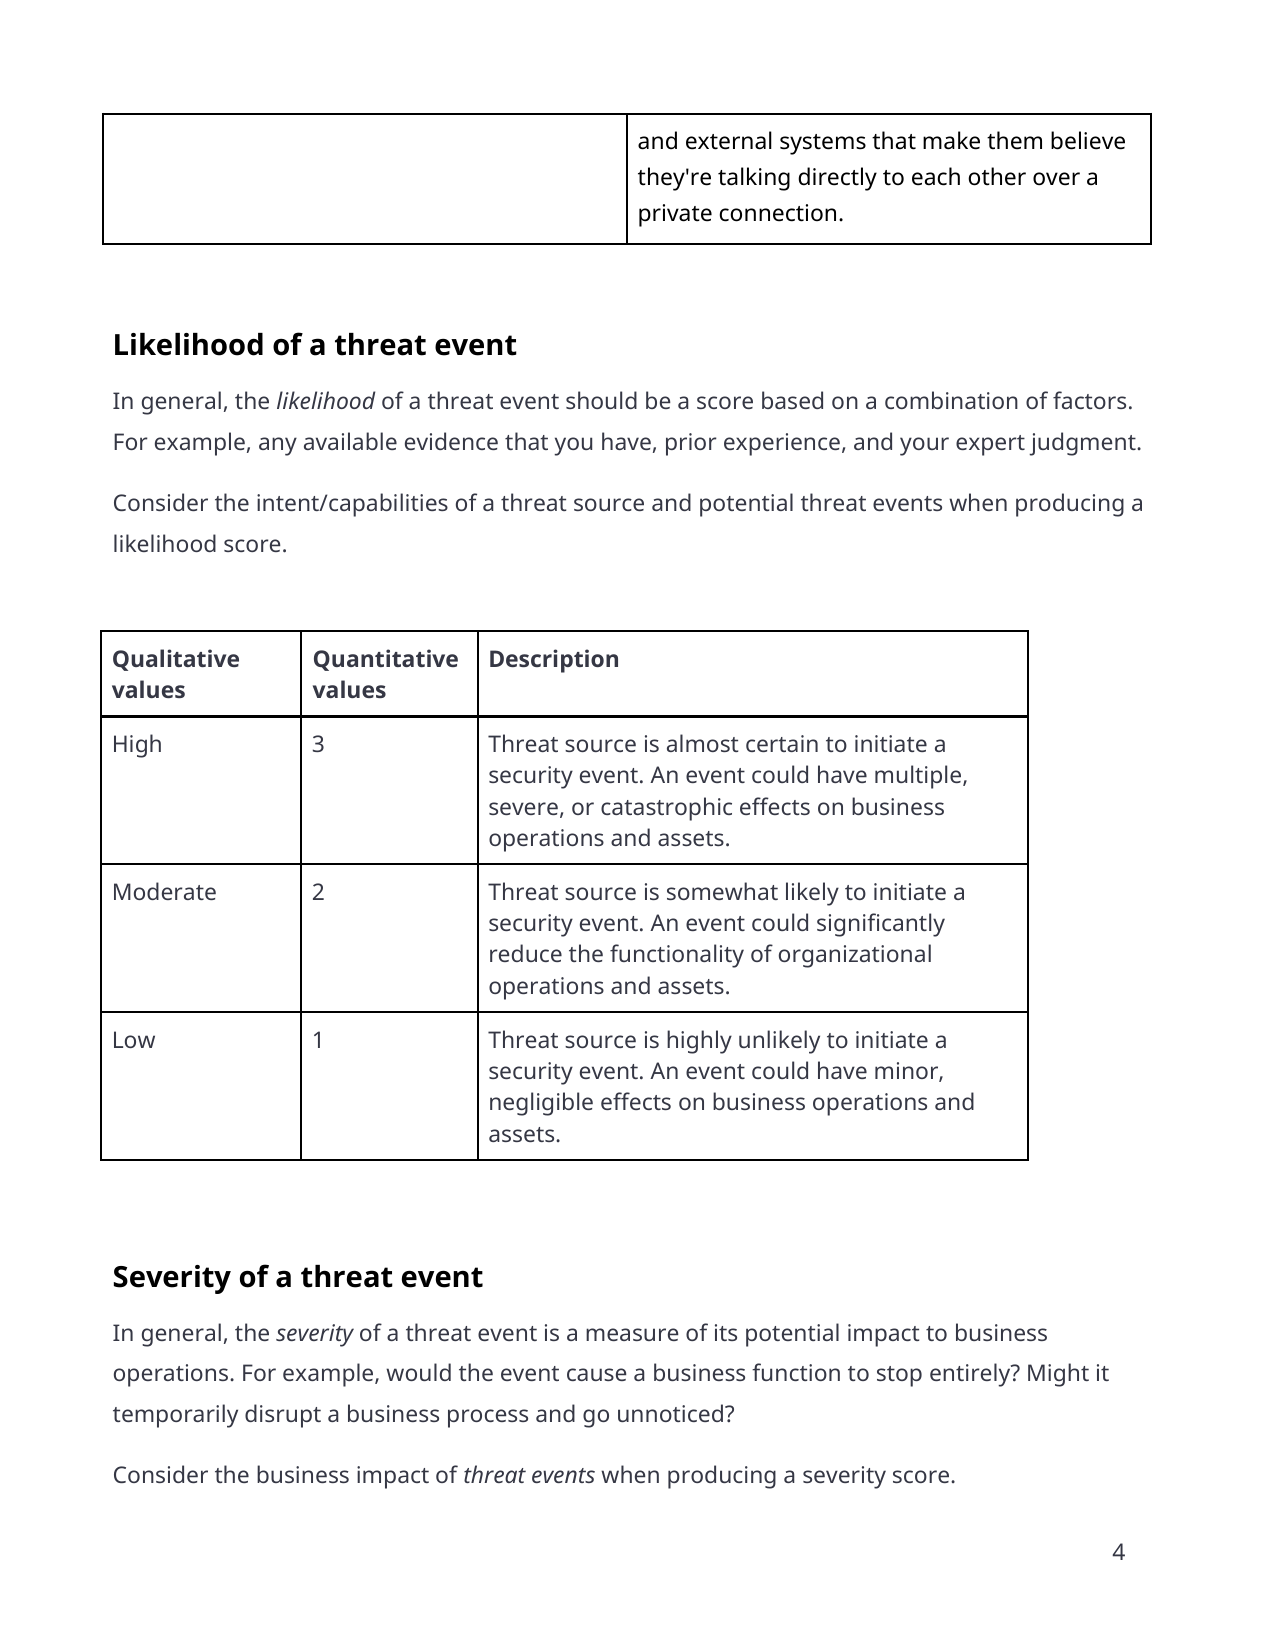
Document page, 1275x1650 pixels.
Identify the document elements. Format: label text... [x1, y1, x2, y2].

text In general, the severity of a threat event is a measure of its potential impact to business operations. For example, would the event cause a business function to stop entirely? Might it temporarily disrupt a business process and go unnoticed? [112, 1317, 1162, 1429]
table_header Quantitative values [302, 632, 477, 715]
table_header Description [479, 632, 1027, 715]
table_cell Low [102, 1013, 300, 1159]
table_cell 1 [302, 1013, 477, 1159]
text In general, the likelihood of a threat event should be a score based on a combination of factors. For example, any available evidence that you have, prior experience, and your expert judgment. [112, 385, 1162, 457]
table_cell Moderate [102, 865, 300, 1011]
text Consider the business impact of threat events when producing a severity score. [112, 1459, 1162, 1491]
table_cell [628, 115, 1150, 242]
table_cell 3 [302, 718, 477, 863]
table_cell Threat source is somewhat likely to initiate a security event. An event could significantly reduce the functionality of organizational operations and assets. [479, 865, 1027, 1011]
table_header Qualitative values [102, 632, 300, 715]
table_cell 2 [302, 865, 477, 1011]
table_cell Threat source is almost certain to initiate a security event. An event could have multiple, severe, or catastrophic effects on business operations and assets. [479, 718, 1027, 863]
subtitle Likelihood of a threat event [112, 325, 1162, 364]
subtitle Severity of a threat event [112, 1256, 1162, 1296]
text Consider the intent/capabilities of a threat source and potential threat events when producing a likelihood score. [112, 487, 1162, 559]
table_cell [104, 115, 626, 242]
table_cell High [102, 718, 300, 863]
table_cell Threat source is highly unlikely to initiate a security event. An event could have minor, negligible effects on business operations and assets. [479, 1013, 1027, 1159]
